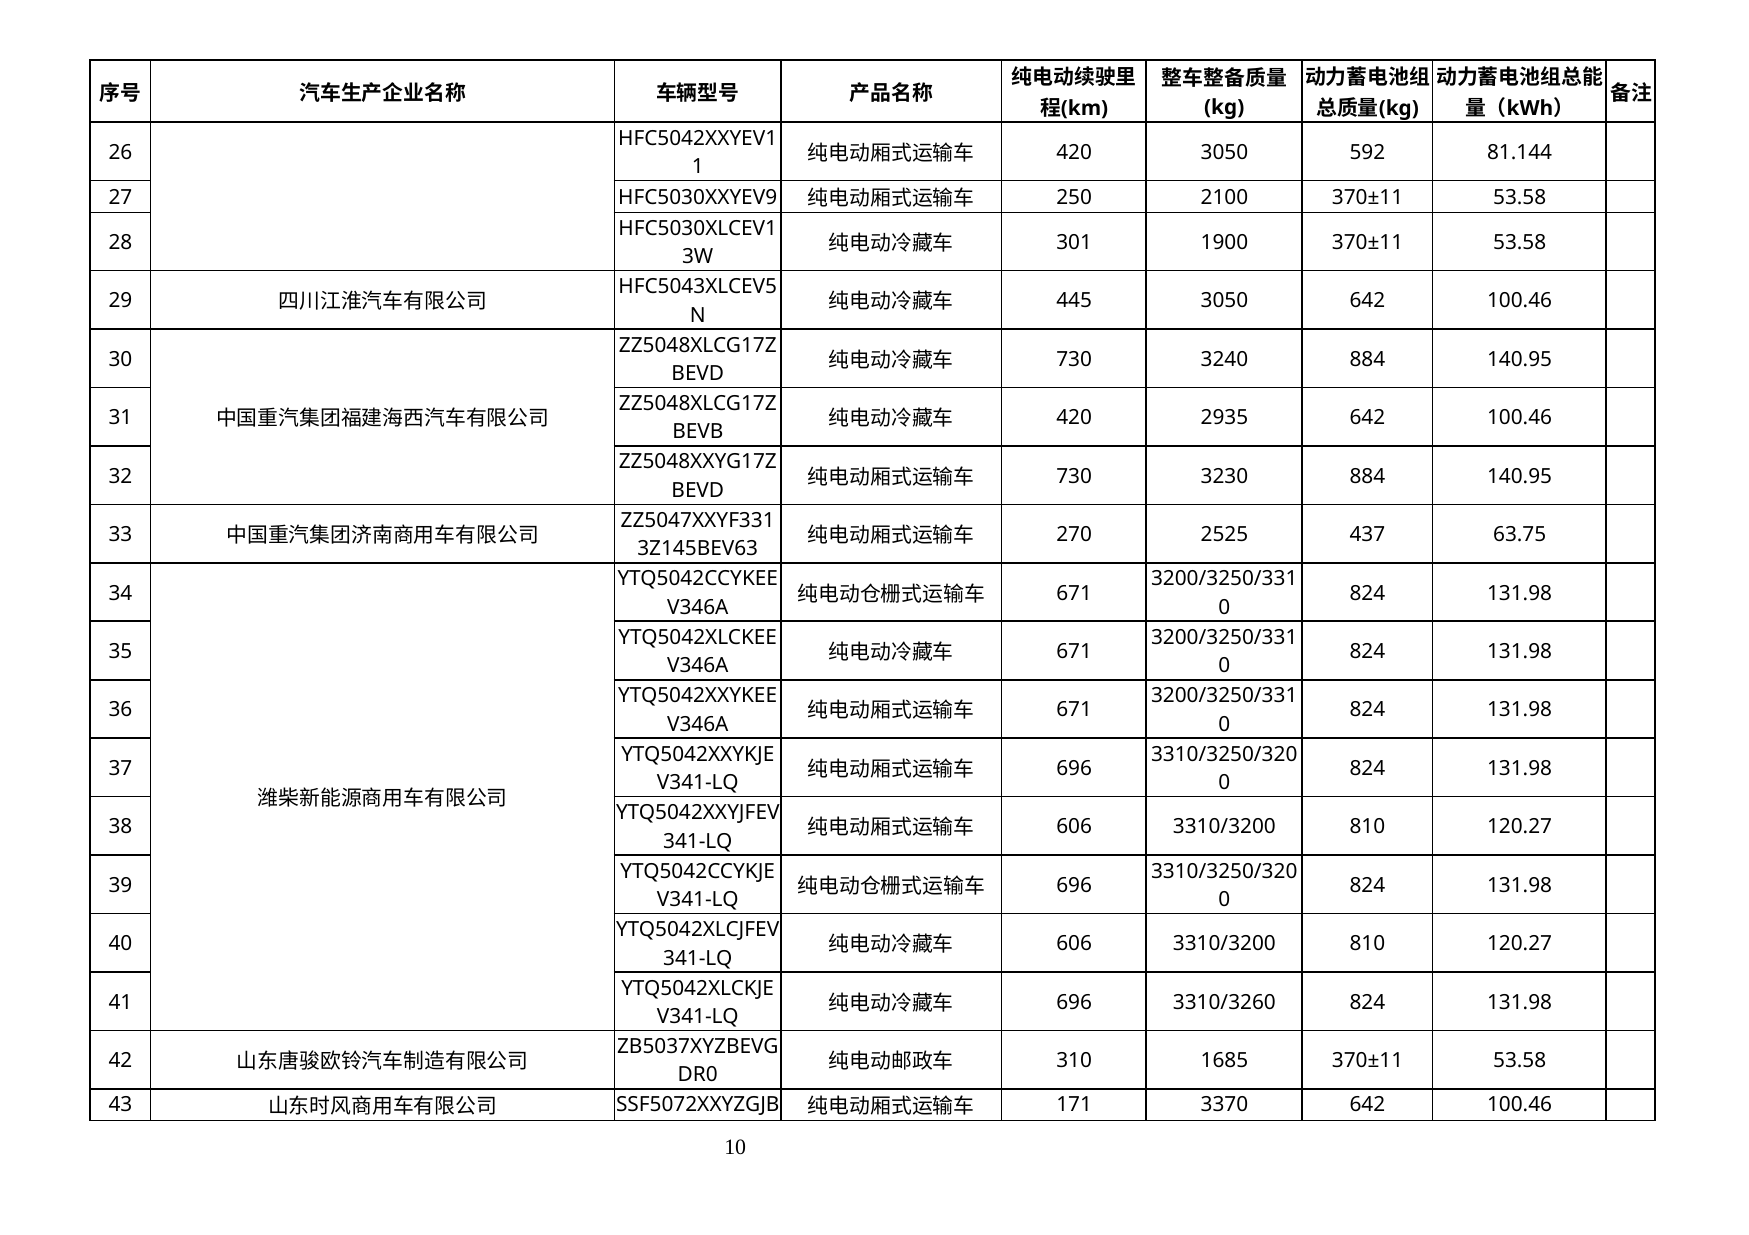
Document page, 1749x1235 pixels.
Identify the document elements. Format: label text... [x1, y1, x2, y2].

table_cell 纯电动冷藏车 [782, 213, 1001, 270]
table_header 汽车生产企业名称 [151, 61, 614, 121]
table_cell 100.46 [1433, 388, 1605, 445]
table_cell 437 [1303, 505, 1432, 562]
table_header 车辆型号 [615, 61, 780, 121]
table_cell 420 [1002, 123, 1145, 179]
table_header 动力蓄电池组总质量(kg) [1303, 61, 1432, 121]
table_cell ZZ5047XXYF3313Z145BEV63 [615, 505, 780, 562]
table_cell 2100 [1147, 181, 1301, 211]
table_cell ZZ5048XLCG17ZBEVB [615, 388, 780, 445]
table_cell 120.27 [1433, 914, 1605, 971]
table_cell 824 [1303, 622, 1432, 679]
table_cell 纯电动厢式运输车 [782, 681, 1001, 737]
table_cell 642 [1303, 1090, 1432, 1120]
table_cell 31 [91, 388, 150, 445]
table_cell 30 [91, 330, 150, 387]
table_cell 53.58 [1433, 1031, 1605, 1088]
table_cell 纯电动厢式运输车 [782, 1090, 1001, 1120]
table_cell YTQ5042XLCKJEV341-LQ [615, 973, 780, 1029]
table_cell 370±11 [1303, 1031, 1432, 1088]
table_cell 671 [1002, 564, 1145, 620]
table_cell 140.95 [1433, 330, 1605, 387]
table_cell 606 [1002, 914, 1145, 971]
table_cell [1607, 271, 1654, 328]
table_cell [1607, 330, 1654, 387]
table_cell [1607, 914, 1654, 971]
table_cell 131.98 [1433, 681, 1605, 737]
table_cell 810 [1303, 797, 1432, 854]
table_cell 四川江淮汽车有限公司 [151, 271, 614, 328]
table_cell ZZ5048XXYG17ZBEVD [615, 447, 780, 503]
table_cell 2525 [1147, 505, 1301, 562]
table_cell 1685 [1147, 1031, 1301, 1088]
table_cell 3310/3250/3200 [1147, 856, 1301, 913]
table_cell 730 [1002, 330, 1145, 387]
table_cell 3230 [1147, 447, 1301, 503]
table_cell 824 [1303, 973, 1432, 1029]
table_cell 3200/3250/3310 [1147, 622, 1301, 679]
table_cell 884 [1303, 330, 1432, 387]
table_header 备注 [1607, 61, 1654, 121]
table_cell 纯电动邮政车 [782, 1031, 1001, 1088]
table_cell 纯电动厢式运输车 [782, 181, 1001, 211]
table_cell 120.27 [1433, 797, 1605, 854]
table_cell 29 [91, 271, 150, 328]
table_cell [1607, 856, 1654, 913]
table_cell 纯电动冷藏车 [782, 973, 1001, 1029]
table_cell 40 [91, 914, 150, 971]
table_cell 28 [91, 213, 150, 270]
table_cell 606 [1002, 797, 1145, 854]
table_cell 37 [91, 739, 150, 796]
table_cell 3050 [1147, 271, 1301, 328]
table_cell 36 [91, 681, 150, 737]
table_cell 100.46 [1433, 271, 1605, 328]
table_cell 38 [91, 797, 150, 854]
table_cell 纯电动厢式运输车 [782, 505, 1001, 562]
table_cell [1607, 213, 1654, 270]
table_cell 131.98 [1433, 739, 1605, 796]
table_cell 1900 [1147, 213, 1301, 270]
table_header 动力蓄电池组总能量（kWh） [1433, 61, 1605, 121]
table_cell 81.144 [1433, 123, 1605, 179]
table_cell 370±11 [1303, 213, 1432, 270]
table_cell [1607, 123, 1654, 179]
table_cell HFC5030XLCEV13W [615, 213, 780, 270]
table_cell 642 [1303, 388, 1432, 445]
table_cell 26 [91, 123, 150, 179]
table_cell 3240 [1147, 330, 1301, 387]
table_cell 纯电动厢式运输车 [782, 797, 1001, 854]
table_cell 310 [1002, 1031, 1145, 1088]
table_cell 3310/3200 [1147, 914, 1301, 971]
table_cell 301 [1002, 213, 1145, 270]
table_cell 3310/3200 [1147, 797, 1301, 854]
table_cell 纯电动冷藏车 [782, 271, 1001, 328]
table_cell [1607, 1031, 1654, 1088]
table_cell 730 [1002, 447, 1145, 503]
table_cell 824 [1303, 856, 1432, 913]
table_cell 39 [91, 856, 150, 913]
table_cell 696 [1002, 973, 1145, 1029]
table_cell 纯电动厢式运输车 [782, 739, 1001, 796]
table_cell 370±11 [1303, 181, 1432, 211]
table_cell YTQ5042CCYKEEV346A [615, 564, 780, 620]
table_cell 53.58 [1433, 213, 1605, 270]
table_cell 34 [91, 564, 150, 620]
table_cell 592 [1303, 123, 1432, 179]
table_cell 3200/3250/3310 [1147, 681, 1301, 737]
table_cell 纯电动厢式运输车 [782, 447, 1001, 503]
table_cell 纯电动仓栅式运输车 [782, 564, 1001, 620]
table_cell 中国重汽集团济南商用车有限公司 [151, 505, 614, 562]
table_cell [1607, 622, 1654, 679]
table_cell 41 [91, 973, 150, 1029]
table_cell HFC5030XXYEV9 [615, 181, 780, 211]
table_cell 3050 [1147, 123, 1301, 179]
table_cell 131.98 [1433, 564, 1605, 620]
table_cell 潍柴新能源商用车有限公司 [151, 564, 614, 1029]
table_cell YTQ5042XXYKEEV346A [615, 681, 780, 737]
table_cell 445 [1002, 271, 1145, 328]
table_cell SSF5072XXYZGJBEV [615, 1090, 780, 1120]
table_cell 纯电动仓栅式运输车 [782, 856, 1001, 913]
table_cell 3370 [1147, 1090, 1301, 1120]
table_cell [1607, 388, 1654, 445]
table_cell 纯电动厢式运输车 [782, 123, 1001, 179]
table_cell YTQ5042CCYKJEV341-LQ [615, 856, 780, 913]
table_cell 3200/3250/3310 [1147, 564, 1301, 620]
table_cell [1607, 564, 1654, 620]
table_cell 100.46 [1433, 1090, 1605, 1120]
table_cell 43 [91, 1090, 150, 1120]
table_cell 3310/3260 [1147, 973, 1301, 1029]
table_cell YTQ5042XLCKEEV346A [615, 622, 780, 679]
table_cell YTQ5042XLCJFEV341-LQ [615, 914, 780, 971]
table_cell 纯电动冷藏车 [782, 622, 1001, 679]
table_cell 山东唐骏欧铃汽车制造有限公司 [151, 1031, 614, 1088]
table_cell 2935 [1147, 388, 1301, 445]
table_cell 671 [1002, 622, 1145, 679]
table_cell 纯电动冷藏车 [782, 388, 1001, 445]
table_cell ZZ5048XLCG17ZBEVD [615, 330, 780, 387]
table_cell 131.98 [1433, 973, 1605, 1029]
table_cell [1607, 447, 1654, 503]
table_cell 642 [1303, 271, 1432, 328]
table_cell 33 [91, 505, 150, 562]
table_cell 696 [1002, 739, 1145, 796]
table_cell [1607, 681, 1654, 737]
table_cell 420 [1002, 388, 1145, 445]
table_cell 纯电动冷藏车 [782, 914, 1001, 971]
table_cell [1607, 739, 1654, 796]
table_cell YTQ5042XXYKJEV341-LQ [615, 739, 780, 796]
table_cell [1607, 1090, 1654, 1120]
table_cell 纯电动冷藏车 [782, 330, 1001, 387]
table_cell 53.58 [1433, 181, 1605, 211]
table_cell 3310/3250/3200 [1147, 739, 1301, 796]
table_cell 671 [1002, 681, 1145, 737]
table_cell 35 [91, 622, 150, 679]
table_cell 824 [1303, 739, 1432, 796]
table_cell 32 [91, 447, 150, 503]
table_header 纯电动续驶里程(km) [1002, 61, 1145, 121]
table_cell 131.98 [1433, 622, 1605, 679]
table_cell 140.95 [1433, 447, 1605, 503]
table_cell 63.75 [1433, 505, 1605, 562]
table_cell 171 [1002, 1090, 1145, 1120]
table_cell 中国重汽集团福建海西汽车有限公司 [151, 330, 614, 503]
table_cell 810 [1303, 914, 1432, 971]
table_cell [1607, 973, 1654, 1029]
table_cell 884 [1303, 447, 1432, 503]
table_cell 270 [1002, 505, 1145, 562]
table_cell ZB5037XYZBEVGDR0 [615, 1031, 780, 1088]
table_cell 824 [1303, 564, 1432, 620]
table_cell 131.98 [1433, 856, 1605, 913]
table_cell [1607, 797, 1654, 854]
table_header 产品名称 [782, 61, 1001, 121]
table_cell HFC5042XXYEV11 [615, 123, 780, 179]
table_cell 250 [1002, 181, 1145, 211]
table_cell 山东时风商用车有限公司 [151, 1090, 614, 1120]
table_header 整车整备质量(kg) [1147, 61, 1301, 121]
table_header 序号 [91, 61, 150, 121]
table_cell YTQ5042XXYJFEV341-LQ [615, 797, 780, 854]
table_cell 42 [91, 1031, 150, 1088]
table_cell [1607, 505, 1654, 562]
table_cell [1607, 181, 1654, 211]
table_cell 27 [91, 181, 150, 211]
table_cell 696 [1002, 856, 1145, 913]
table_cell 824 [1303, 681, 1432, 737]
table_cell HFC5043XLCEV5N [615, 271, 780, 328]
